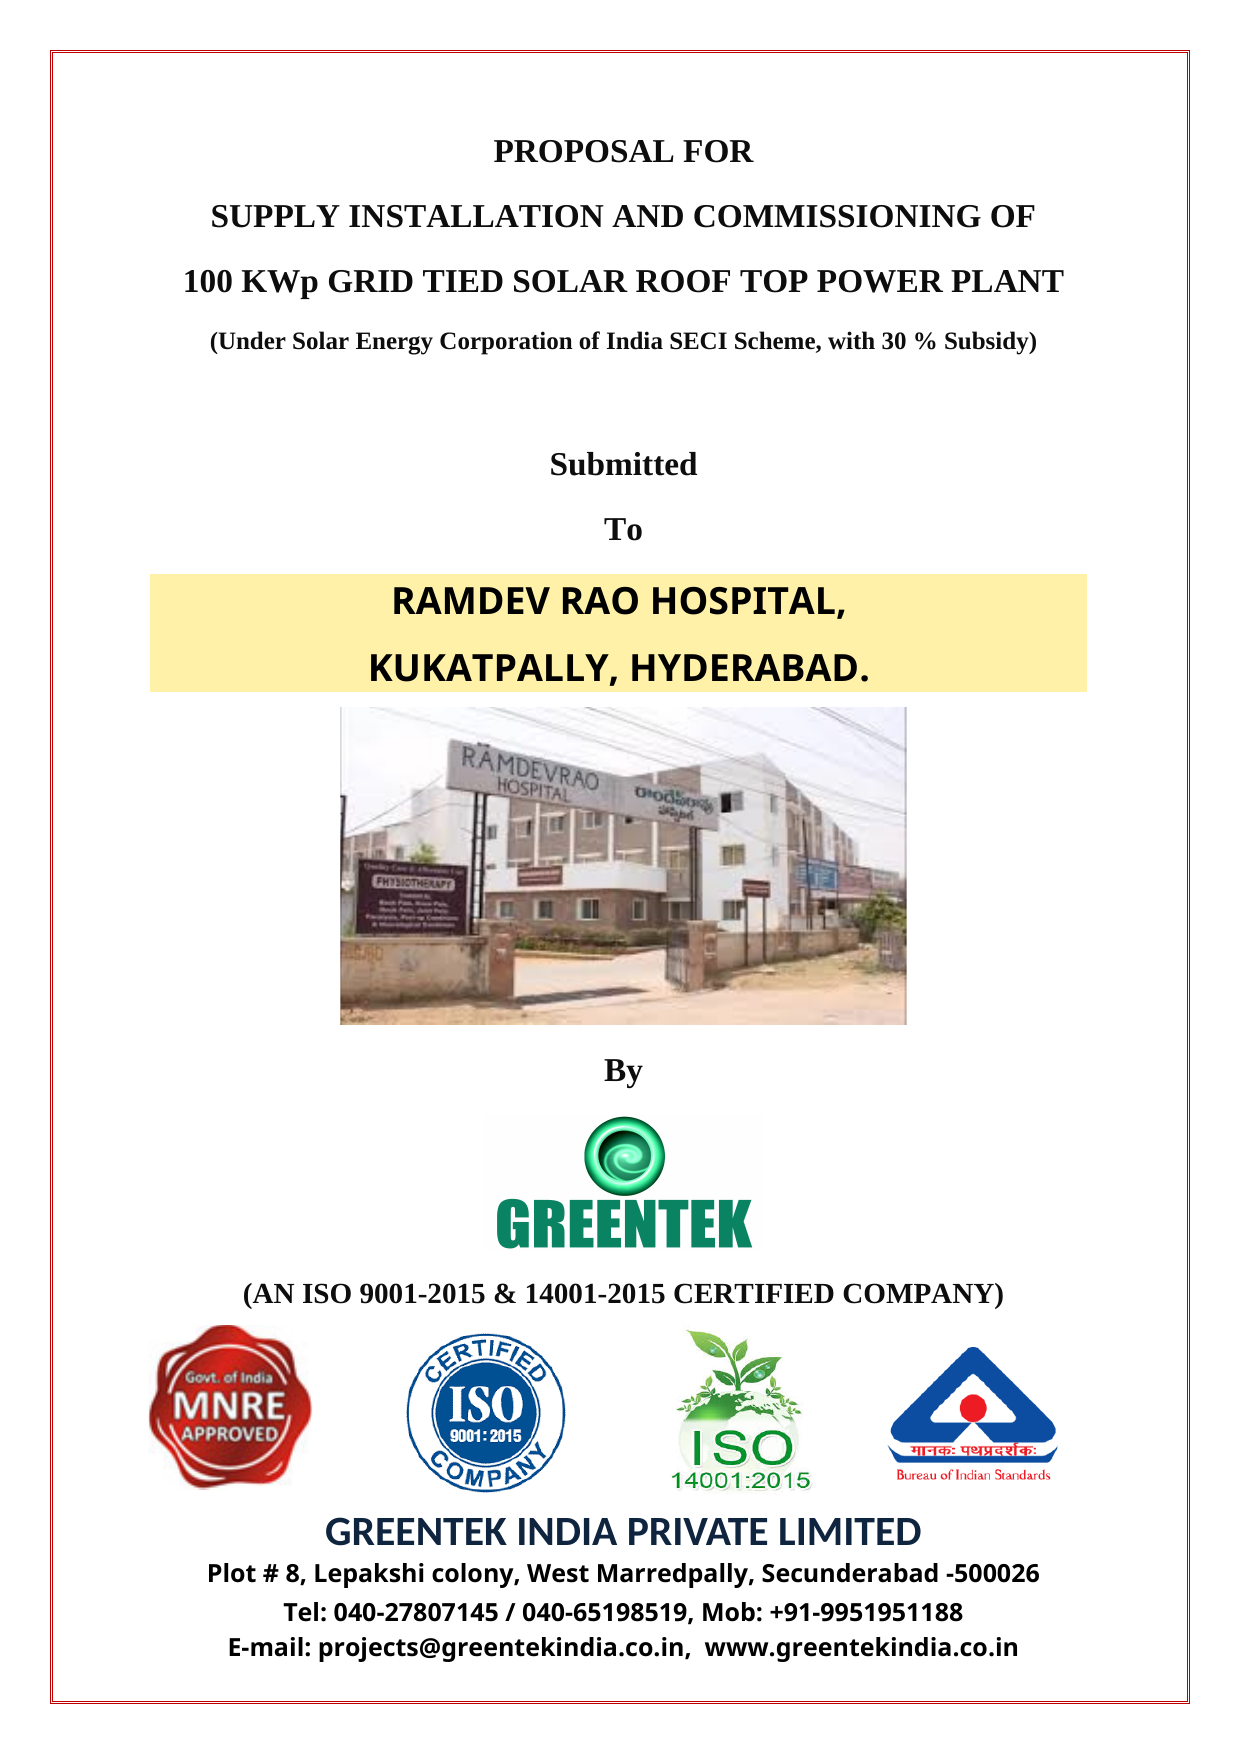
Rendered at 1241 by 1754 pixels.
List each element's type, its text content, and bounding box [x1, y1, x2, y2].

text Plot # 8, Lepakshi colony, West Marredpally, Secunderabad -500026 [150, 1556, 1097, 1590]
text KUKATPALLY, HYDERABAD. [150, 641, 1087, 692]
picture [854, 1319, 1092, 1508]
text Tel: 040-27807145 / 040-65198519, Mob: +91-9951951188 [150, 1595, 1097, 1629]
text PROPOSAL FOR [150, 131, 1097, 169]
text 100 KWp GRID TIED SOLAR ROOF TOP POWER PLANT [150, 261, 1097, 299]
text By [150, 1050, 1097, 1088]
picture [656, 1325, 820, 1499]
subtitle GREENTEK INDIA PRIVATE LIMITED [150, 1505, 1097, 1556]
text RAMDEV RAO HOSPITAL, [150, 574, 1087, 626]
text Submitted [150, 445, 1097, 483]
text SUPPLY INSTALLATION AND COMMISSIONING OF [150, 196, 1097, 234]
picture [340, 707, 907, 1025]
picture [484, 1115, 763, 1251]
text (AN ISO 9001-2015 & 14001-2015 CERTIFIED COMPANY) [150, 1276, 1097, 1309]
text (Under Solar Energy Corporation of India SECI Scheme, with 30 % Subsidy) [150, 326, 1097, 355]
text To [150, 509, 1097, 548]
text E-mail: projects@greentekindia.co.in, www.greentekindia.co.in [150, 1629, 1097, 1663]
picture [398, 1325, 573, 1500]
picture [148, 1325, 313, 1490]
